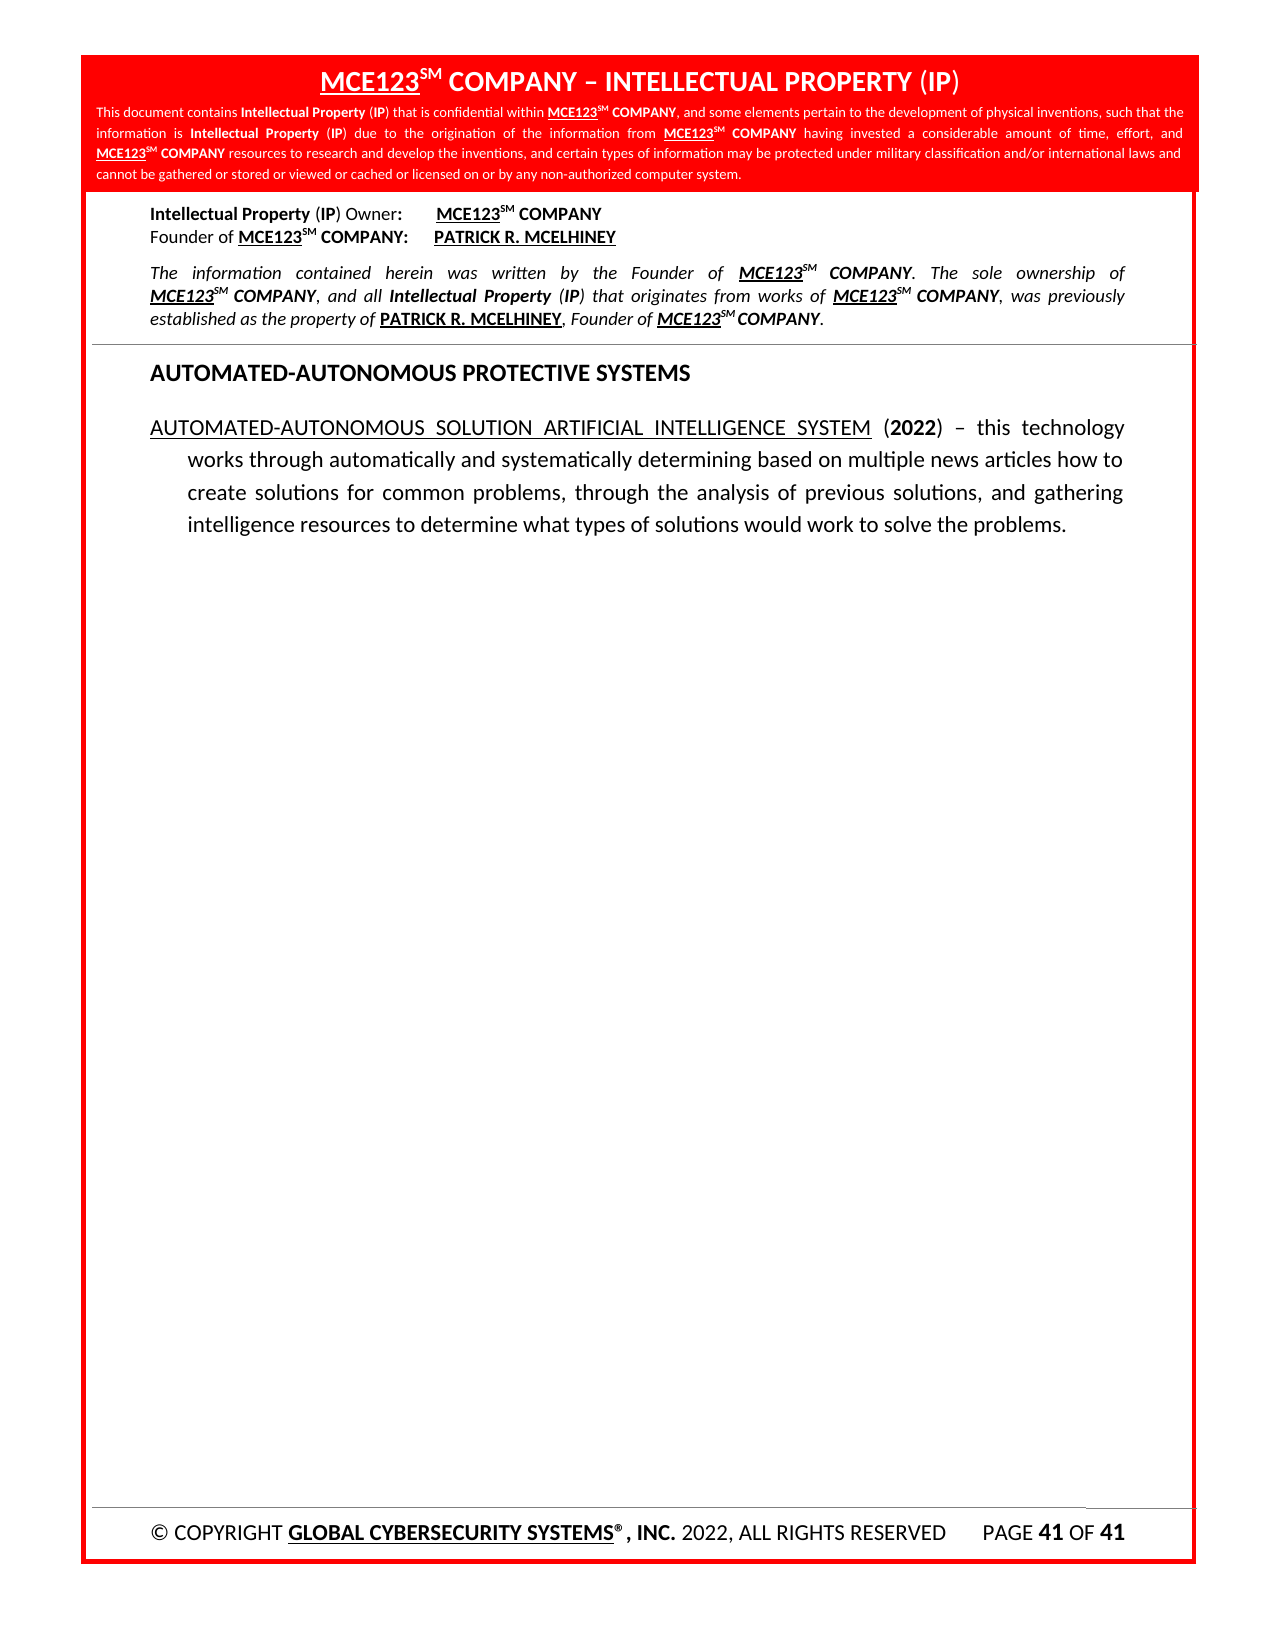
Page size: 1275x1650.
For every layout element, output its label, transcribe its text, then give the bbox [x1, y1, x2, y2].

text AUTOMATED-AUTONOMOUS PROTECTIVE SYSTEMS [150, 358, 1125, 388]
text AUTOMATED-AUTONOMOUS SOLUTION ARTIFICIAL INTELLIGENCE SYSTEM (2022) – this technology works through automatically and systematically determining based on multiple news articles how to create solutions for common problems, through the analysis of previous solutions, and gathering intelligence resources to determine what types of solutions would work to solve the problems. [150, 413, 1125, 538]
